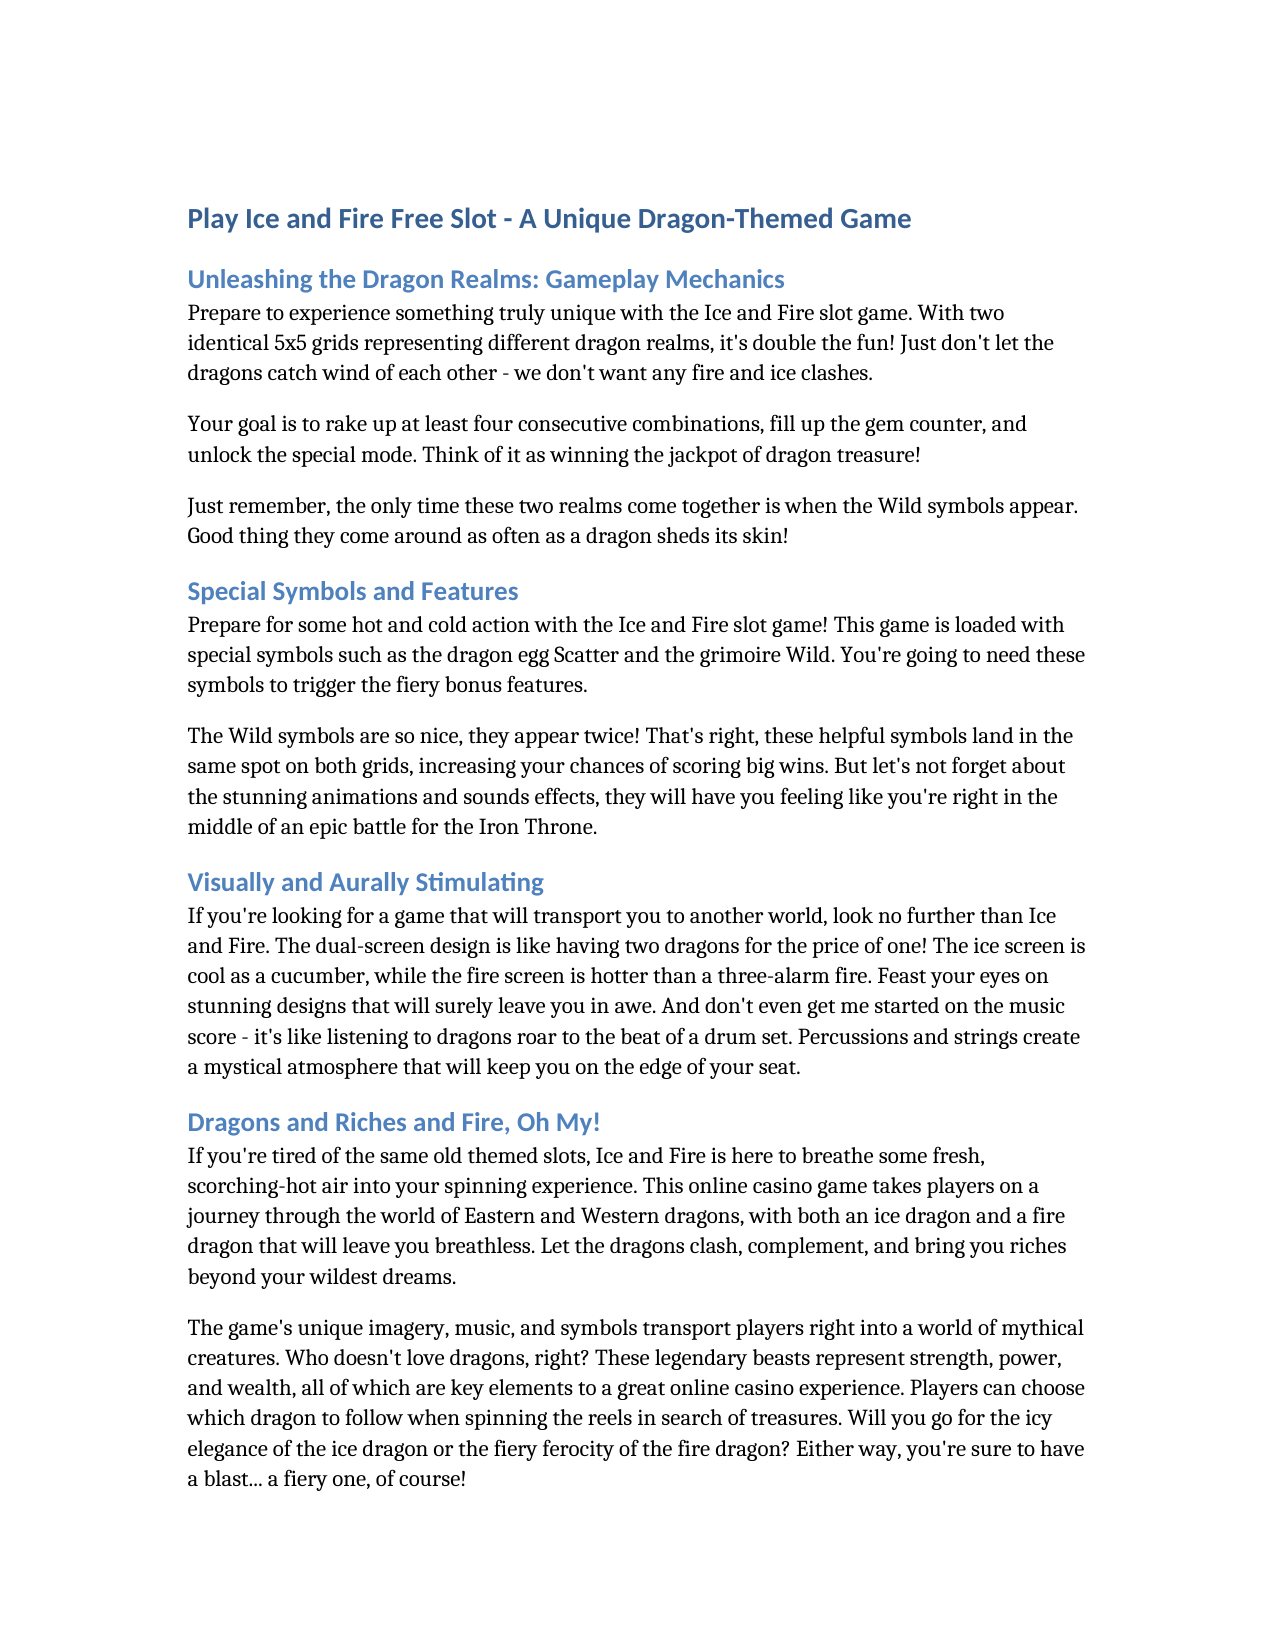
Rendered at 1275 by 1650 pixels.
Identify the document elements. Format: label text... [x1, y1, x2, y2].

text Prepare to experience something truly unique with the Ice and Fire slot game. With two identical 5x5 grids representing different dragon realms, it's double the fun! Just don't let the dragons catch wind of each other - we don't want any fire and ice clashes. [187, 300, 1087, 386]
subtitle Dragons and Riches and Fire, Oh My! [187, 1105, 1087, 1138]
text The Wild symbols are so nice, they appear twice! That's right, these helpful symbols land in the same spot on both grids, increasing your chances of scoring big wins. But let's not forget about the stunning animations and sounds effects, they will have you feeling like you're right in the middle of an epic battle for the Iron Throne. [187, 723, 1087, 840]
text Just remember, the only time these two realms come together is when the Wild symbols appear. Good thing they come around as often as a dragon sheds its skin! [187, 492, 1087, 549]
text If you're tired of the same old themed slots, Ice and Fire is here to breathe some fresh, scorching-hot air into your spinning experience. This online casino game takes players on a journey through the world of Eastern and Western dragons, with both an ice dragon and a fire dragon that will leave you breathless. Let the dragons clash, complement, and bring you riches beyond your wildest dreams. [187, 1143, 1087, 1290]
subtitle Special Symbols and Features [187, 574, 1087, 607]
text If you're looking for a game that will transport you to another world, look no further than Ice and Fire. The dual-screen design is like having two dragons for the price of one! The ice screen is cool as a cucumber, while the fire screen is hotter than a three-alarm fire. Feast your eyes on stunning designs that will surely leave you in awe. And don't even get me started on the music score - it's like listening to dragons roar to the beat of a drum set. Percussions and strings create a mystical atmosphere that will keep you on the edge of your seat. [187, 903, 1087, 1080]
subtitle Visually and Aurally Stimulating [187, 865, 1087, 898]
subtitle Play Ice and Fire Free Slot - A Unique Dragon-Themed Game [187, 200, 1087, 236]
subtitle Unleashing the Dragon Realms: Gameplay Mechanics [187, 262, 1087, 295]
text Prepare for some hot and cold action with the Ice and Fire slot game! This game is loaded with special symbols such as the dragon egg Scatter and the grimoire Wild. You're going to need these symbols to trigger the fiery bonus features. [187, 612, 1087, 698]
text Your goal is to rake up at least four consecutive combinations, fill up the gem counter, and unlock the special mode. Think of it as winning the jackpot of dragon treasure! [187, 411, 1087, 468]
text The game's unique imagery, music, and symbols transport players right into a world of mythical creatures. Who doesn't love dragons, right? These legendary beasts represent strength, power, and wealth, all of which are key elements to a great online casino experience. Players can choose which dragon to follow when spinning the reels in search of treasures. Will you go for the icy elegance of the ice dragon or the fiery ferocity of the fire dragon? Either way, you're sure to have a blast... a fiery one, of course! [187, 1314, 1087, 1492]
